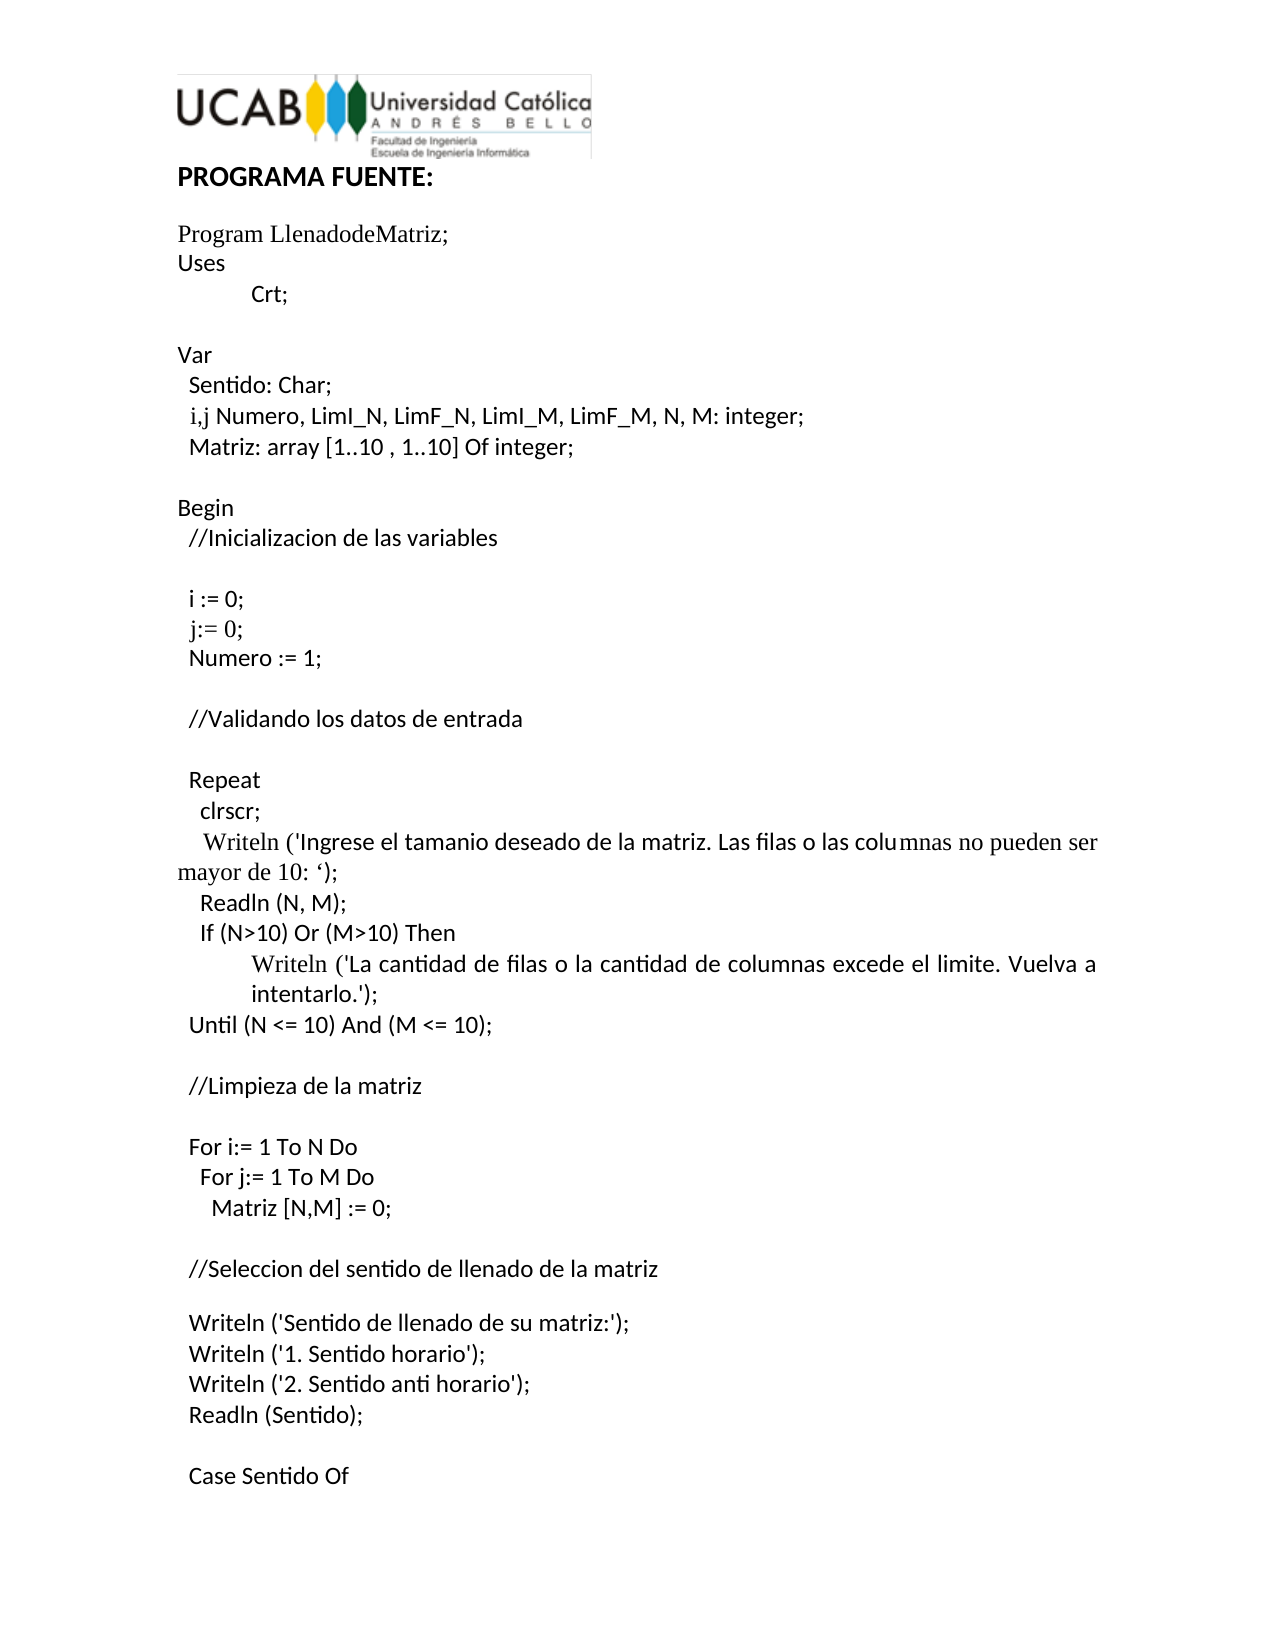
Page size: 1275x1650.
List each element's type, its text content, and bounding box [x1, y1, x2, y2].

text Case Sentido Of [177, 1460, 1098, 1491]
text Begin [177, 492, 1098, 522]
text Readln (Sentido); [177, 1399, 1098, 1429]
text Writeln ('2. Sentido anti horario'); [177, 1368, 1098, 1399]
text Matriz [N,M] := 0; [177, 1192, 1098, 1222]
text j:= 0; [177, 614, 1098, 642]
text Numero := 1; [177, 642, 1098, 673]
picture [177, 73, 593, 159]
text Sentido: Char; [177, 369, 1098, 400]
text Matriz: array [1..10 , 1..10] Of integer; [177, 431, 1098, 461]
text //Seleccion del sentido de llenado de la matriz [177, 1253, 1098, 1283]
text clrscr; [177, 795, 1098, 826]
text Uses [177, 247, 1098, 278]
text Program LlenadodeMatriz; [177, 219, 1098, 247]
text Crt; [177, 278, 1098, 308]
text //Limpieza de la matriz [177, 1070, 1098, 1100]
text PROGRAMA FUENTE: [177, 158, 1098, 194]
text Writeln ('La cantidad de filas o la cantidad de columnas excede el limite. Vuelva a intentarlo.'); [251, 948, 1098, 1009]
text //Inicializacion de las variables [177, 522, 1098, 553]
text //Validando los datos de entrada [177, 703, 1098, 734]
text Writeln ('Sentido de llenado de su matriz:'); [177, 1307, 1098, 1338]
text For i:= 1 To N Do [177, 1131, 1098, 1161]
text i,j Numero, LimI_N, LimF_N, LimI_M, LimF_M, N, M: integer; [177, 400, 1098, 431]
text If (N>10) Or (M>10) Then [177, 917, 1098, 948]
text Until (N <= 10) And (M <= 10); [177, 1009, 1098, 1039]
text Repeat [177, 764, 1098, 795]
text For j:= 1 To M Do [177, 1161, 1098, 1192]
text Var [177, 339, 1098, 369]
text i := 0; [177, 583, 1098, 614]
text Writeln ('1. Sentido horario'); [177, 1338, 1098, 1368]
text Readln (N, M); [177, 887, 1098, 917]
text Writeln ('Ingrese el tamanio deseado de la matriz. Las filas o las columnas no pueden ser mayor de 10: ‘); [177, 826, 1098, 887]
